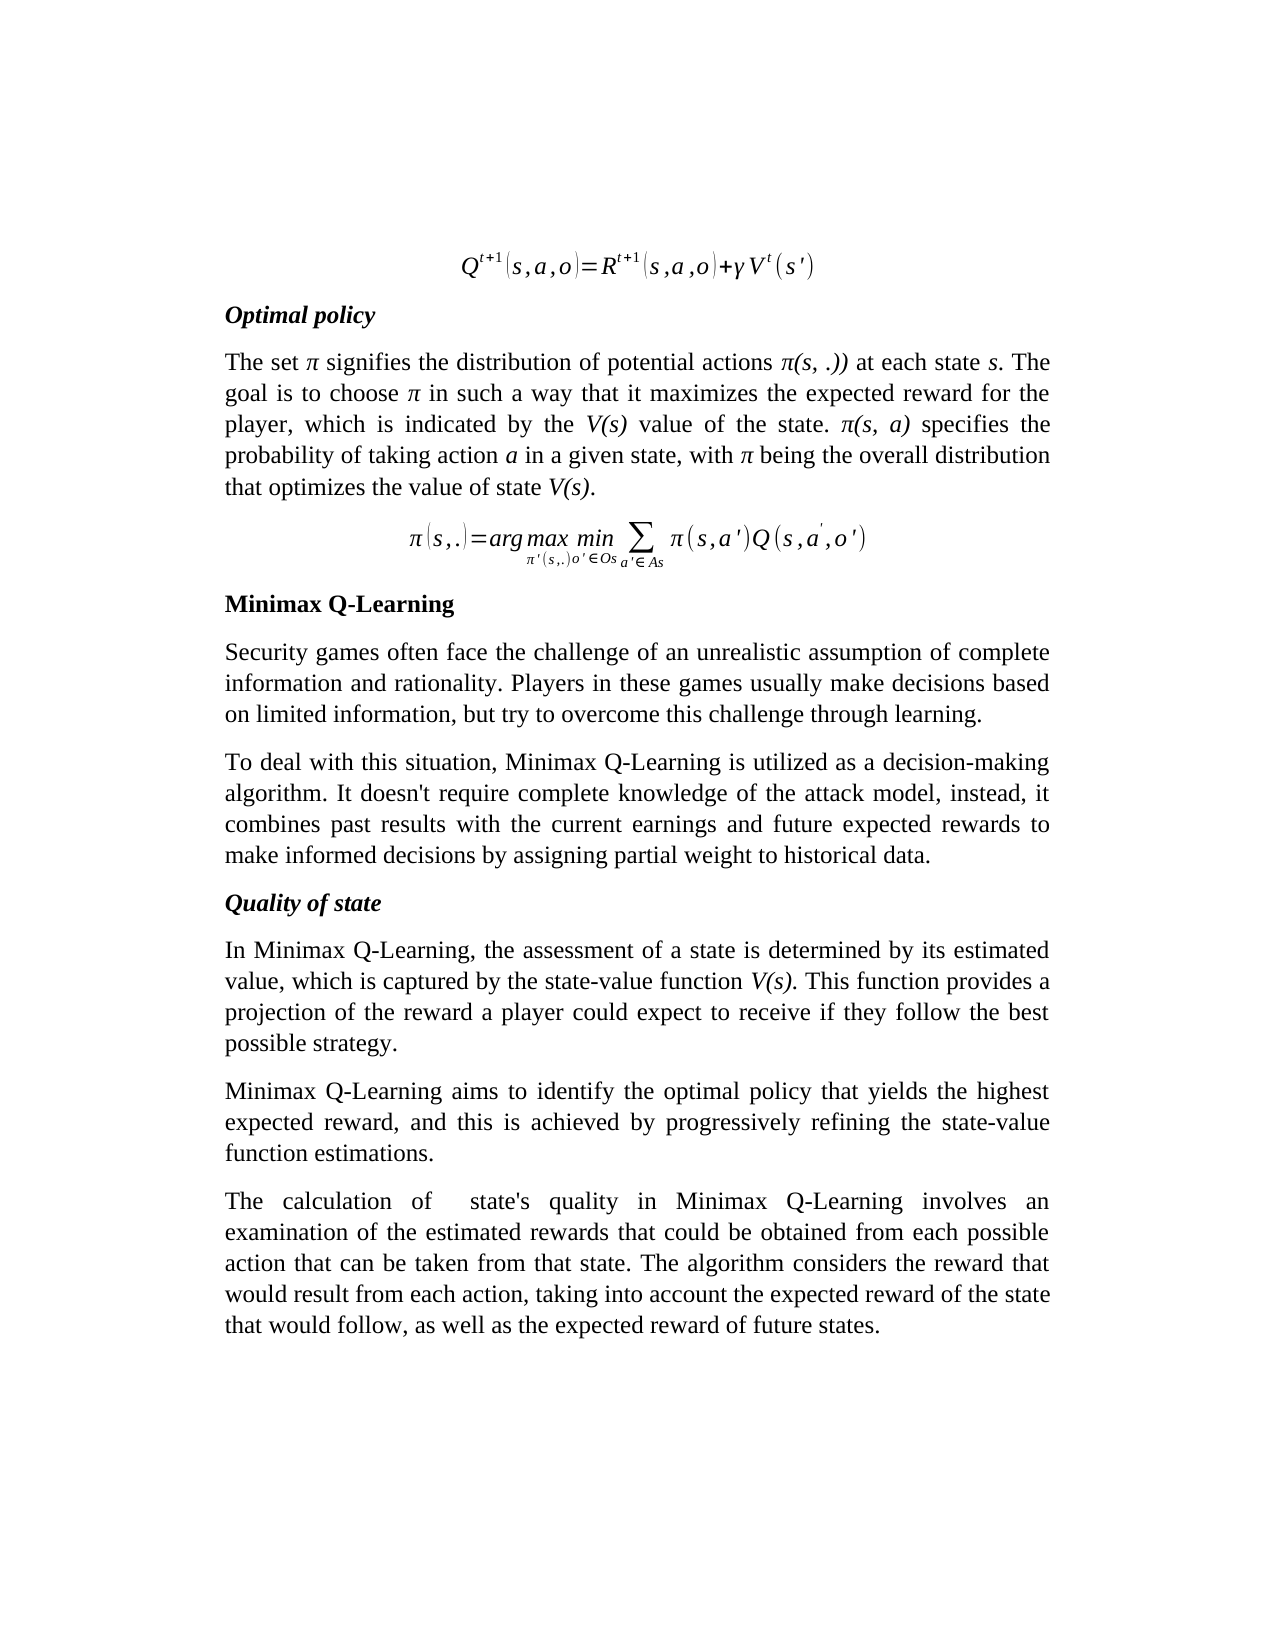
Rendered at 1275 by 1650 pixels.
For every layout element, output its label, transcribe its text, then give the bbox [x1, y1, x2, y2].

text The set π signifies the distribution of potential actions π(s, .)) at each state s. The goal is to choose π in such a way that it maximizes the expected reward for the player, which is indicated by the V(s) value of the state. π(s, a) specifies the probability of taking action a in a given state, with π being the overall distribution that optimizes the value of state V(s). [224, 347, 1051, 500]
text Quality of state [224, 888, 1051, 916]
text In Minimax Q-Learning, the assessment of a state is determined by its estimated value, which is captured by the state-value function V(s). This function provides a projection of the reward a player could expect to receive if they follow the best possible strategy. [224, 935, 1051, 1057]
text To deal with this situation, Minimax Q-Learning is utilized as a decision-making algorithm. It doesn't require complete knowledge of the attack model, instead, it combines past results with the current earnings and future expected rewards to make informed decisions by assigning partial weight to historical data. [224, 747, 1051, 869]
text Minimax Q-Learning [224, 589, 1051, 618]
text Security games often face the challenge of an unrealistic assumption of complete information and rationality. Players in these games usually make decisions based on limited information, but try to overcome this challenge through learning. [224, 637, 1051, 728]
text Minimax Q-Learning aims to identify the optimal policy that yields the highest expected reward, and this is achieved by progressively refining the state-value function estimations. [224, 1076, 1051, 1167]
text The calculation of state's quality in Minimax Q-Learning involves an examination of the estimated rewards that could be obtained from each possible action that can be taken from that state. The algorithm considers the reward that would result from each action, taking into account the expected reward of the state that would follow, as well as the expected reward of future states. [224, 1186, 1051, 1339]
text Optimal policy [224, 300, 1051, 328]
